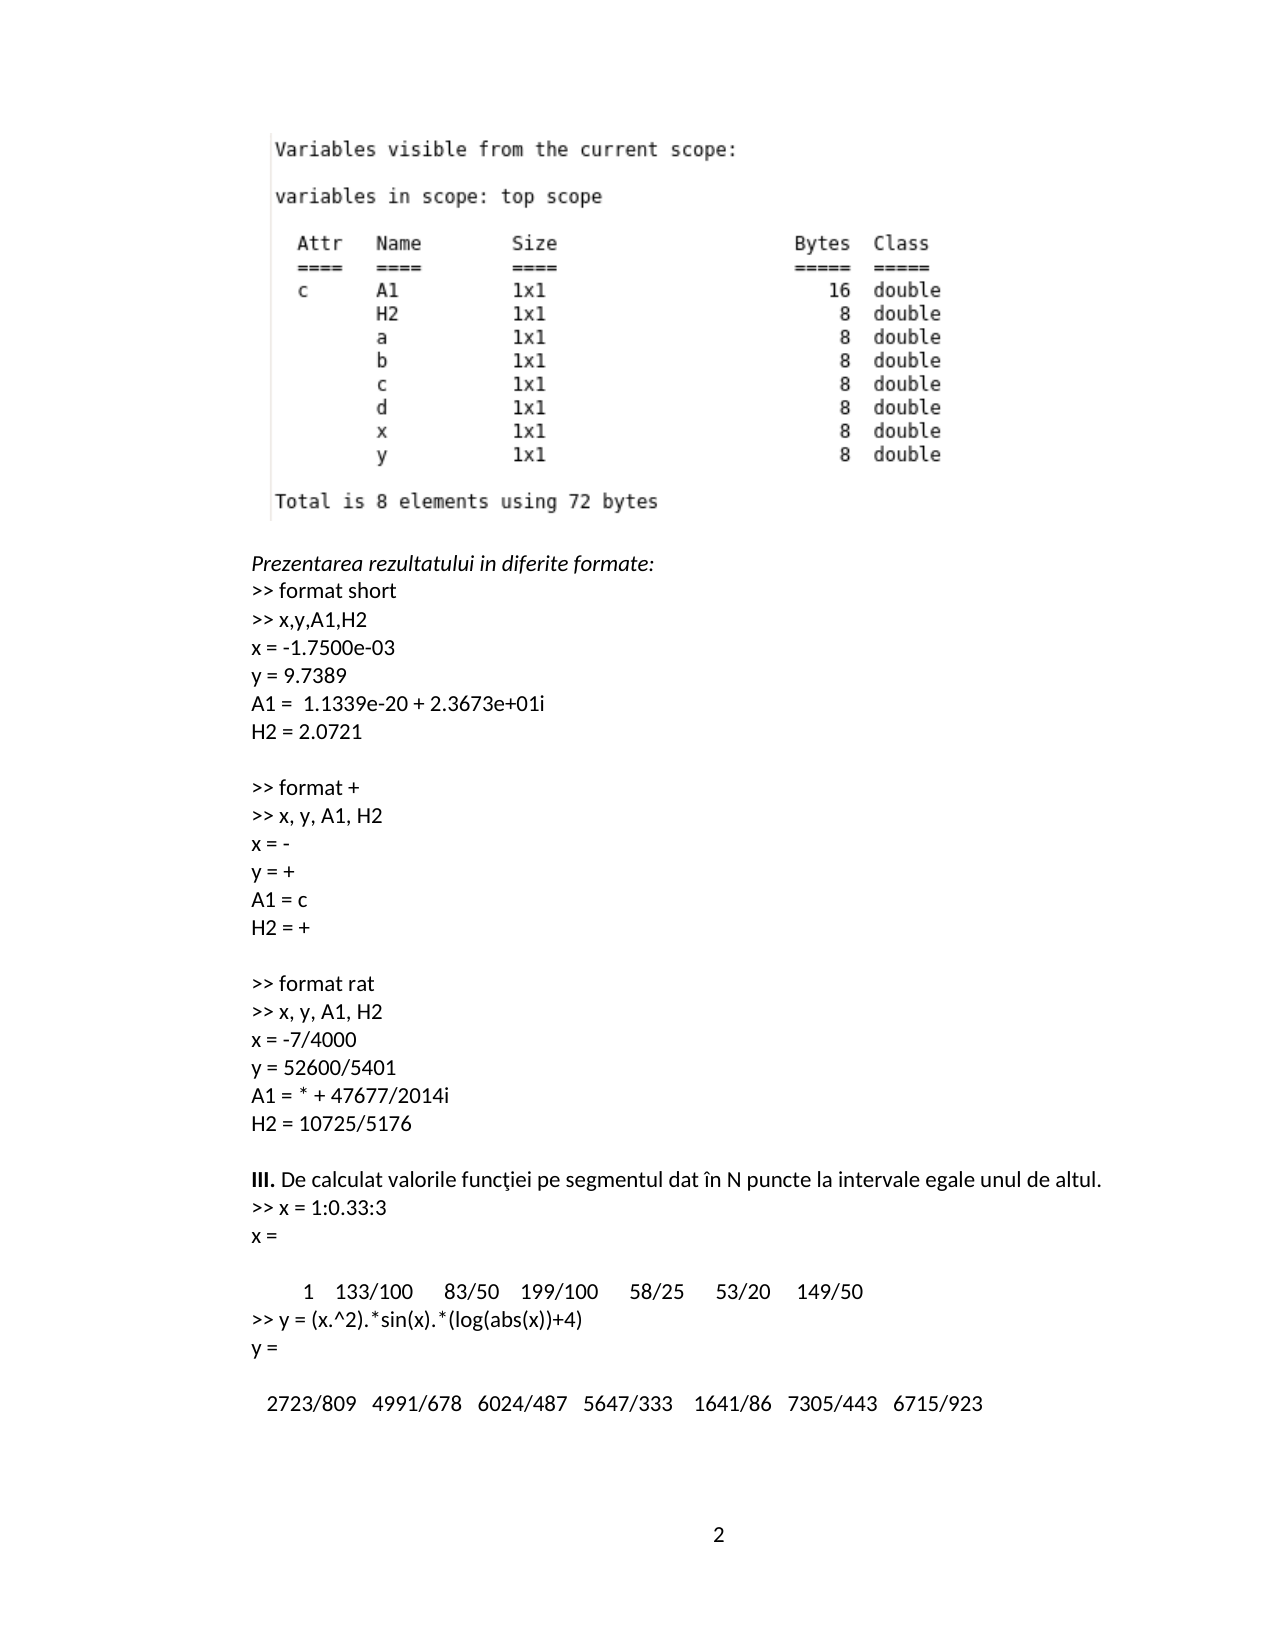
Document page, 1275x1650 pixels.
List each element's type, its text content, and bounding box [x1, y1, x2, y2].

text >> x,y,A1,H2 [251, 605, 1186, 633]
text x = -7/4000 [251, 1025, 1186, 1053]
text A1 = c [251, 885, 1186, 913]
text >> format rat [251, 969, 1186, 997]
text >> x = 1:0.33:3 [251, 1193, 1186, 1221]
text Prezentarea rezultatului in diferite formate: [251, 549, 1186, 577]
text >> format + [251, 773, 1186, 801]
text x = -1.7500e-03 [251, 633, 1186, 661]
text H2 = + [251, 913, 1186, 941]
text A1 = * + 47677/2014i [251, 1081, 1186, 1109]
text y = + [251, 857, 1186, 885]
text >> x, y, A1, H2 [251, 997, 1186, 1025]
text >> format short [251, 577, 1186, 605]
text 2723/809 4991/678 6024/487 5647/333 1641/86 7305/443 6715/923 [251, 1389, 1186, 1417]
text y = [251, 1333, 1186, 1361]
text >> y = (x.^2).*sin(x).*(log(abs(x))+4) [251, 1305, 1186, 1333]
text III. De calculat valorile funcţiei pe segmentul dat în N puncte la intervale egale unul de altul. [251, 1165, 1186, 1193]
text y = 9.7389 [251, 661, 1186, 689]
text A1 = 1.1339e-20 + 2.3673e+01i [251, 689, 1186, 717]
text H2 = 10725/5176 [251, 1109, 1186, 1137]
text x = [251, 1221, 1186, 1249]
text y = 52600/5401 [251, 1053, 1186, 1081]
text 1 133/100 83/50 199/100 58/25 53/20 149/50 [251, 1277, 1186, 1305]
text >> x, y, A1, H2 [251, 801, 1186, 829]
text x = - [251, 829, 1186, 857]
text H2 = 2.0721 [251, 717, 1186, 745]
